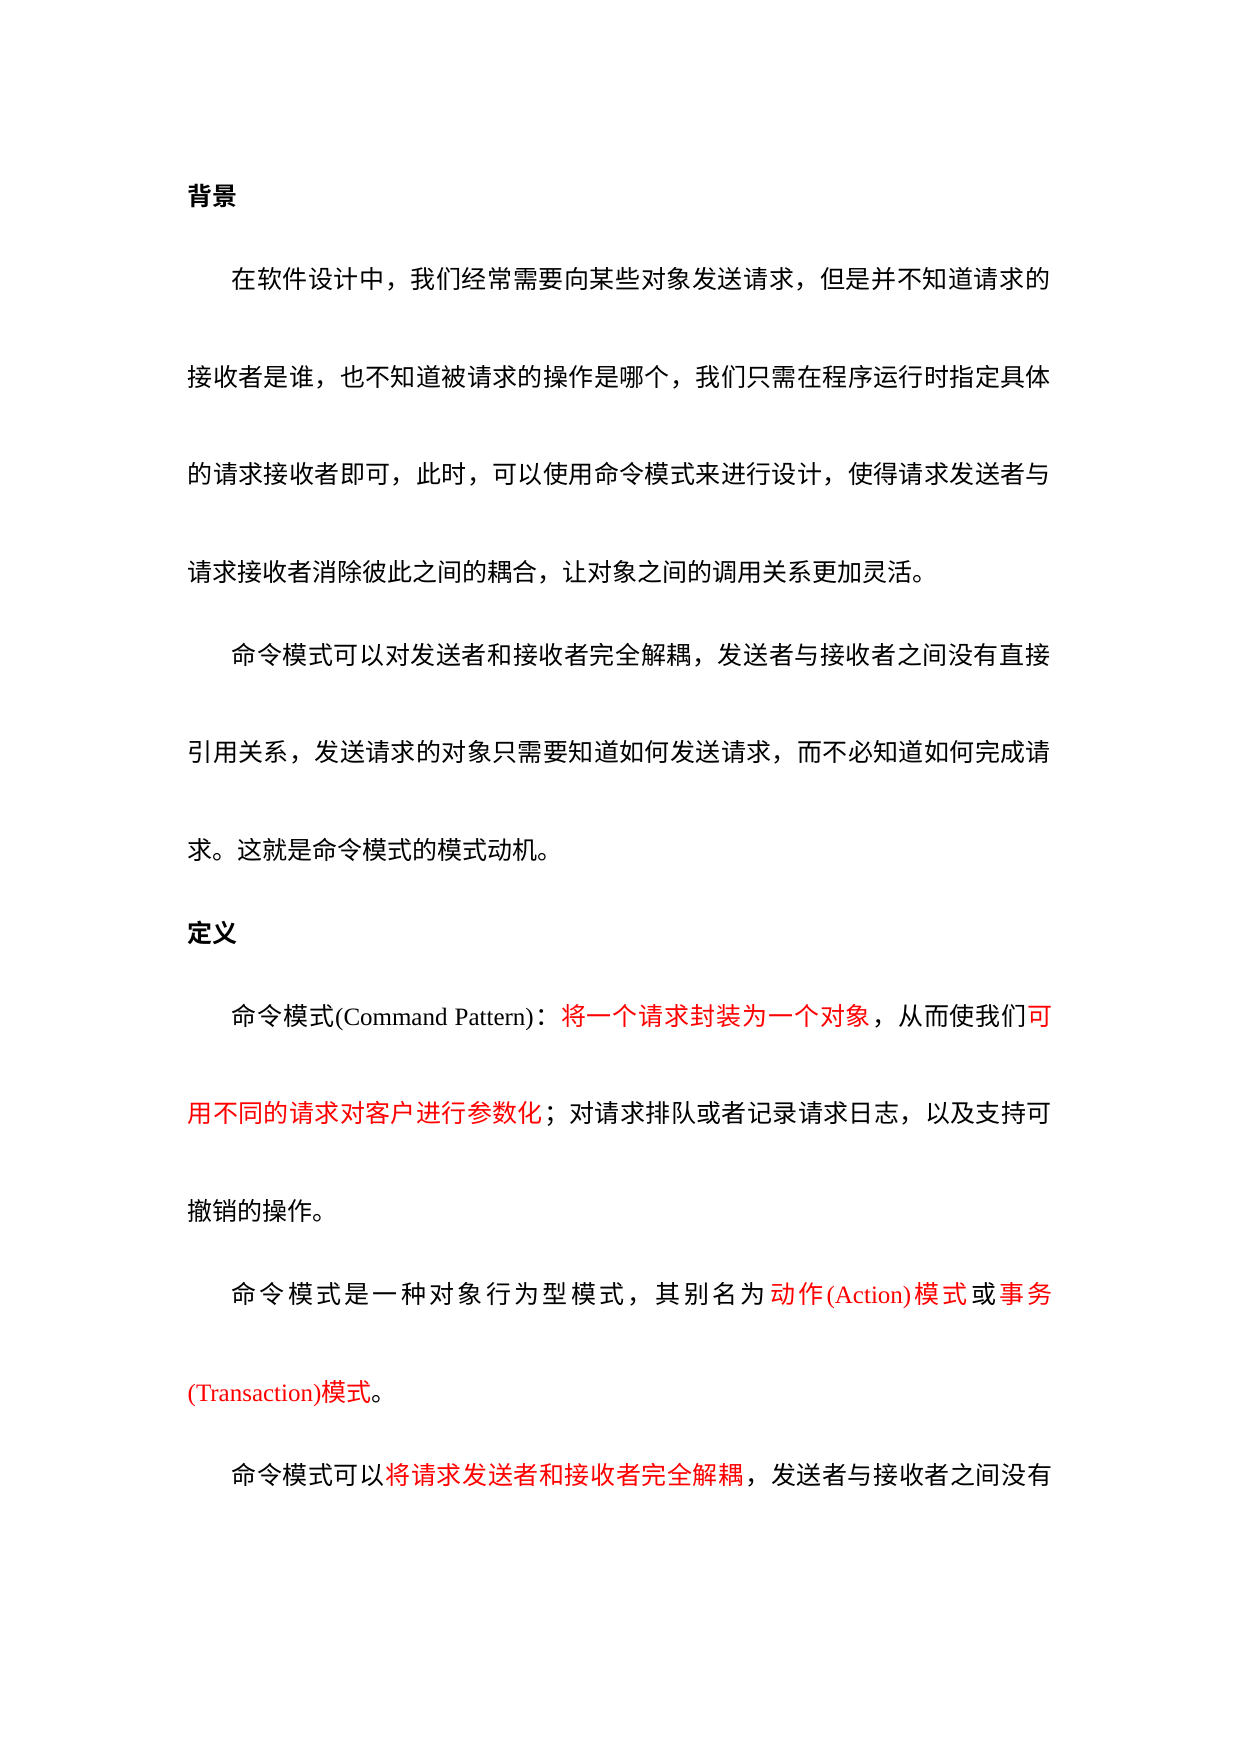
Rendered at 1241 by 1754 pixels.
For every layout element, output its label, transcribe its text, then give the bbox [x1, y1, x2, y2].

subtitle 定义 [187, 899, 1053, 964]
text 命令模式可以将请求发送者和接收者完全解耦，发送者与接收者之间没有直接引用关系，发送请求的对象只需要知道如何发送请求，而不必知道如何完成请求。 [187, 1441, 1053, 1506]
subtitle 背景 [187, 162, 1053, 227]
text 命令模式是一种对象行为型模式，其别名为动作(Action)模式或事务(Transaction)模式。 [187, 1260, 1053, 1423]
text 命令模式(Command Pattern)：将一个请求封装为一个对象，从而使我们可用不同的请求对客户进行参数化；对请求排队或者记录请求日志，以及支持可撤销的操作。 [187, 982, 1053, 1242]
text 命令模式可以对发送者和接收者完全解耦，发送者与接收者之间没有直接引用关系，发送请求的对象只需要知道如何发送请求，而不必知道如何完成请求。这就是命令模式的模式动机。 [187, 621, 1053, 881]
text 在软件设计中，我们经常需要向某些对象发送请求，但是并不知道请求的接收者是谁，也不知道被请求的操作是哪个，我们只需在程序运行时指定具体的请求接收者即可，此时，可以使用命令模式来进行设计，使得请求发送者与请求接收者消除彼此之间的耦合，让对象之间的调用关系更加灵活。 [187, 245, 1053, 603]
